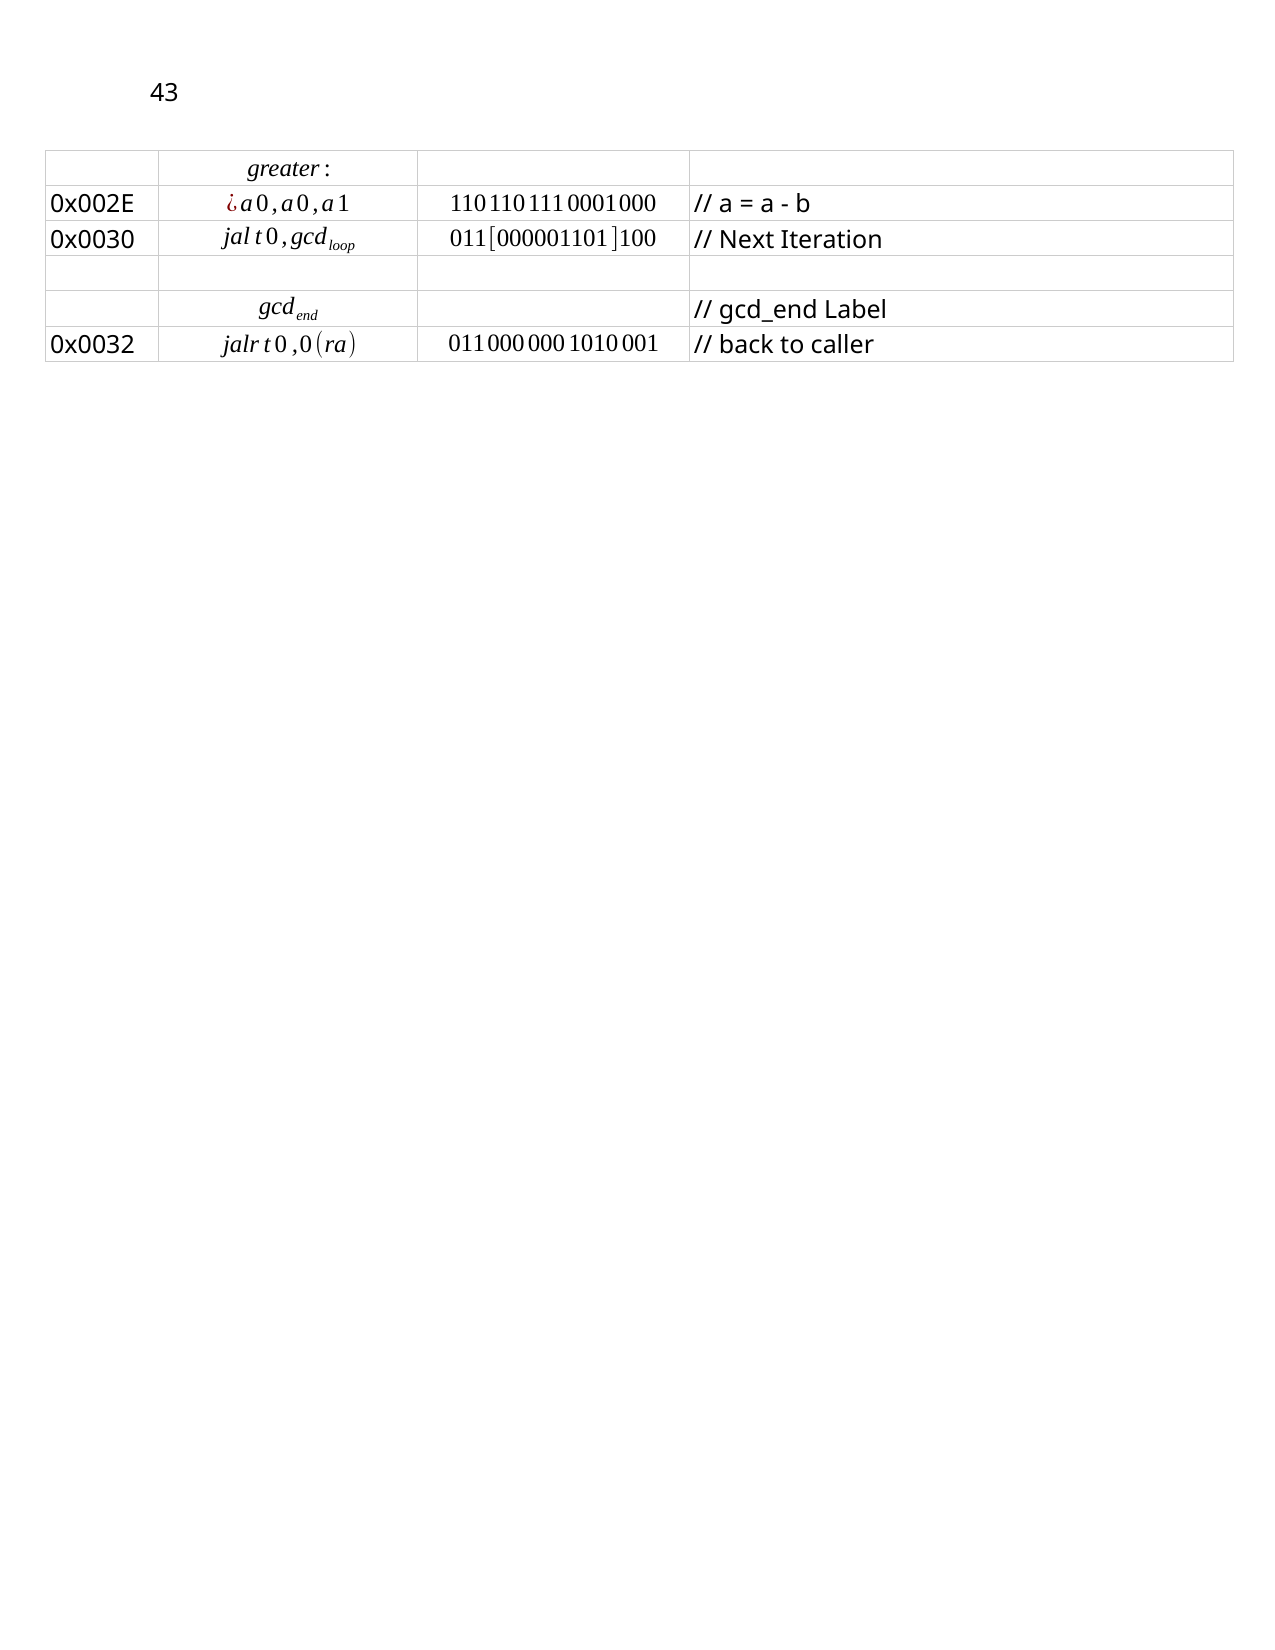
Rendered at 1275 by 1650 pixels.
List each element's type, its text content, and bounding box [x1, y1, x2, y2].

table_cell [46, 256, 158, 290]
table_cell [159, 291, 417, 326]
table_cell 0x0032 [46, 327, 158, 361]
table_cell [418, 327, 689, 361]
table_cell [690, 256, 1233, 290]
table_cell 0x0030 [46, 221, 158, 255]
table_cell [159, 327, 417, 361]
table_cell [159, 221, 417, 255]
table_cell [159, 186, 417, 220]
table_cell [418, 256, 689, 290]
table_cell // gcd_end Label [690, 291, 1233, 326]
table_cell [159, 256, 417, 290]
table_cell // back to caller [690, 327, 1233, 361]
table_cell [418, 151, 689, 185]
table_cell [159, 151, 417, 185]
table_cell [418, 221, 689, 255]
table_cell 0x002E [46, 186, 158, 220]
table_cell [418, 291, 689, 326]
table_cell // a = a - b [690, 186, 1233, 220]
table_cell [46, 151, 158, 185]
table_cell [418, 186, 689, 220]
table_cell // Next Iteration [690, 221, 1233, 255]
table_cell [690, 151, 1233, 185]
table_cell [46, 291, 158, 326]
